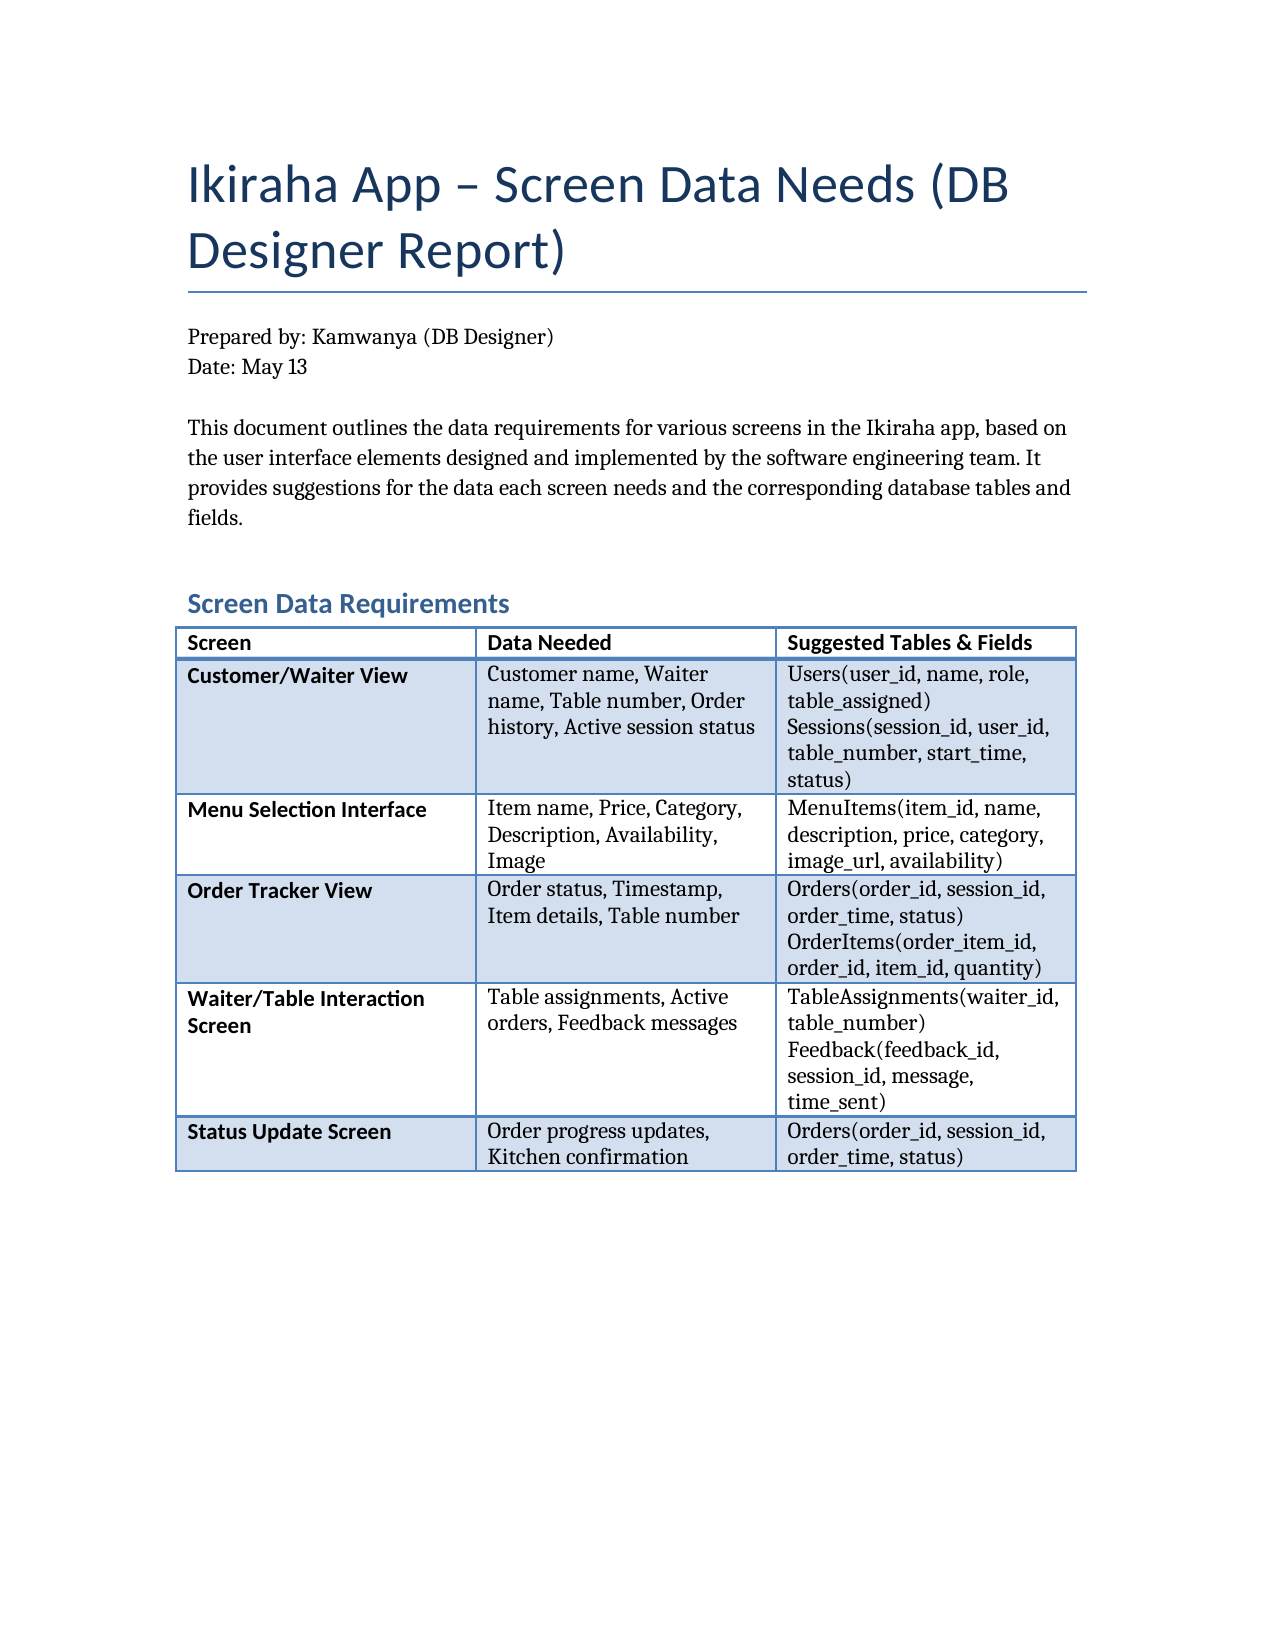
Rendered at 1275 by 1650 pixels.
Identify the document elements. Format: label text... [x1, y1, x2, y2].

table_cell Waiter/Table Interaction Screen [177, 984, 475, 1115]
table_cell TableAssignments(waiter_id, table_number) Feedback(feedback_id, session_id, message, time_sent) [777, 984, 1075, 1115]
table_cell Order progress updates, Kitchen confirmation [477, 1118, 775, 1170]
table_cell Table assignments, Active orders, Feedback messages [477, 984, 775, 1115]
table_cell Customer/Waiter View [177, 661, 475, 793]
table_cell Orders(order_id, session_id, order_time, status) [777, 1118, 1075, 1170]
table_cell MenuItems(item_id, name, description, price, category, image_url, availability) [777, 795, 1075, 874]
table_cell Order status, Timestamp, Item details, Table number [477, 876, 775, 982]
table_cell Customer name, Waiter name, Table number, Order history, Active session status [477, 661, 775, 793]
table_header Data Needed [477, 629, 775, 656]
table_header Screen [177, 629, 475, 656]
title Ikiraha App – Screen Data Needs (DB Designer Report) [187, 150, 1087, 293]
subtitle Screen Data Requirements [187, 585, 1087, 621]
table_header Suggested Tables & Fields [777, 629, 1075, 656]
table_cell Status Update Screen [177, 1118, 475, 1170]
table_cell Order Tracker View [177, 876, 475, 982]
table_cell Item name, Price, Category, Description, Availability, Image [477, 795, 775, 874]
table_cell Orders(order_id, session_id, order_time, status) OrderItems(order_item_id, order_id, item_id, quantity) [777, 876, 1075, 982]
table_cell Users(user_id, name, role, table_assigned) Sessions(session_id, user_id, table_number, start_time, status) [777, 661, 1075, 793]
table_cell Menu Selection Interface [177, 795, 475, 874]
text Prepared by: Kamwanya (DB Designer) Date: May 13 This document outlines the data requirements for various screens in the Ikiraha app, based on the user interface elements designed and implemented by the software engineering team. It provides suggestions for the data each screen needs and the corresponding database tables and fields. [187, 324, 1087, 532]
